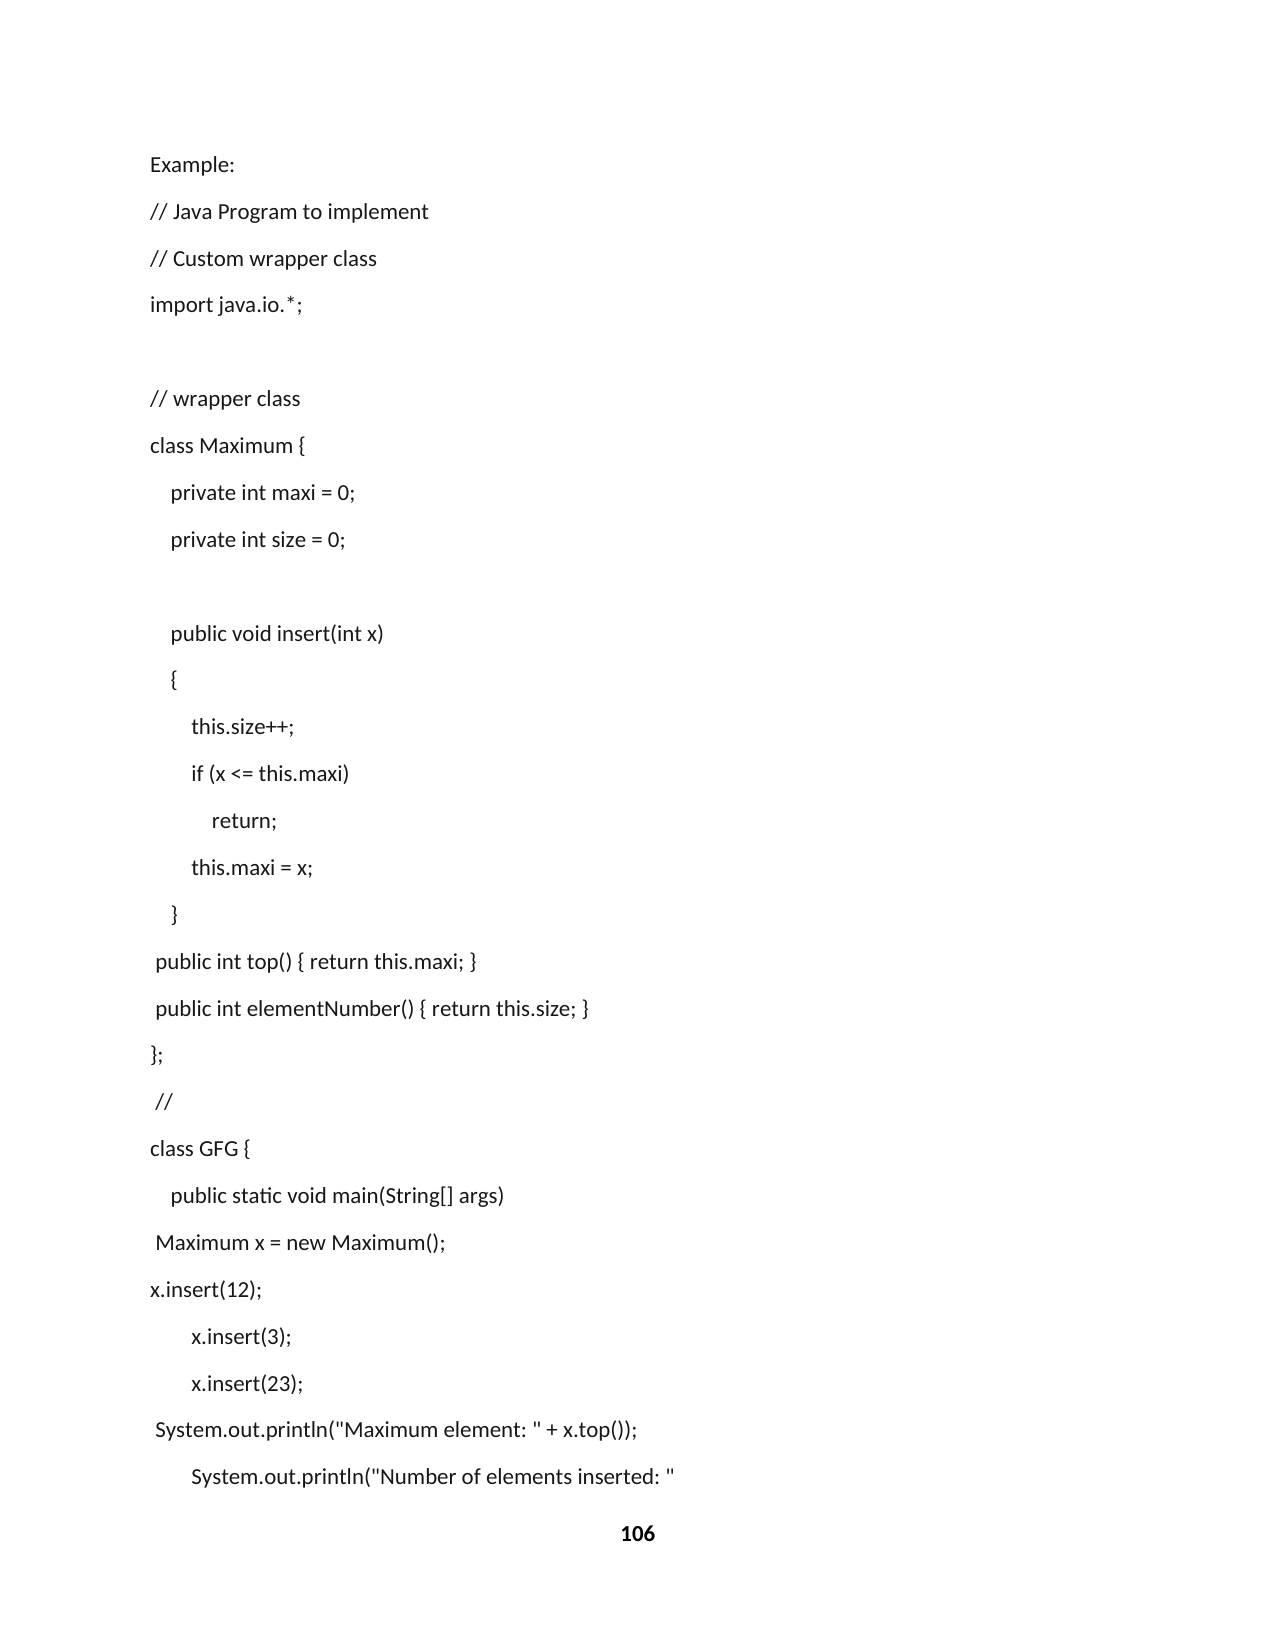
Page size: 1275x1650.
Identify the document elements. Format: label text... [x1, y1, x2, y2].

text }; [150, 1041, 1125, 1069]
text private int maxi = 0; [150, 478, 1125, 506]
text private int size = 0; [150, 525, 1125, 553]
text x.insert(12); [150, 1275, 1125, 1303]
text class Maximum { [150, 431, 1125, 459]
text Example: [150, 150, 1125, 178]
text // [150, 1087, 1125, 1116]
text class GFG { [150, 1134, 1125, 1162]
text x.insert(23); [150, 1369, 1125, 1397]
text if (x <= this.maxi) [150, 759, 1125, 787]
text public void insert(int x) [150, 619, 1125, 647]
text Maximum x = new Maximum(); [150, 1228, 1125, 1256]
text { [150, 666, 1125, 694]
text x.insert(3); [150, 1322, 1125, 1350]
text System.out.println("Maximum element: " + x.top()); [150, 1416, 1125, 1444]
text public static void main(String[] args) [150, 1181, 1125, 1209]
text } [150, 900, 1125, 928]
text public int elementNumber() { return this.size; } [150, 994, 1125, 1022]
text this.maxi = x; [150, 853, 1125, 881]
text import java.io.*; [150, 291, 1125, 319]
text // Java Program to implement [150, 197, 1125, 225]
text // Custom wrapper class [150, 244, 1125, 272]
text public int top() { return this.maxi; } [150, 947, 1125, 975]
text System.out.println("Number of elements inserted: " [150, 1462, 1125, 1491]
text // wrapper class [150, 384, 1125, 412]
text return; [150, 806, 1125, 834]
text this.size++; [150, 712, 1125, 741]
